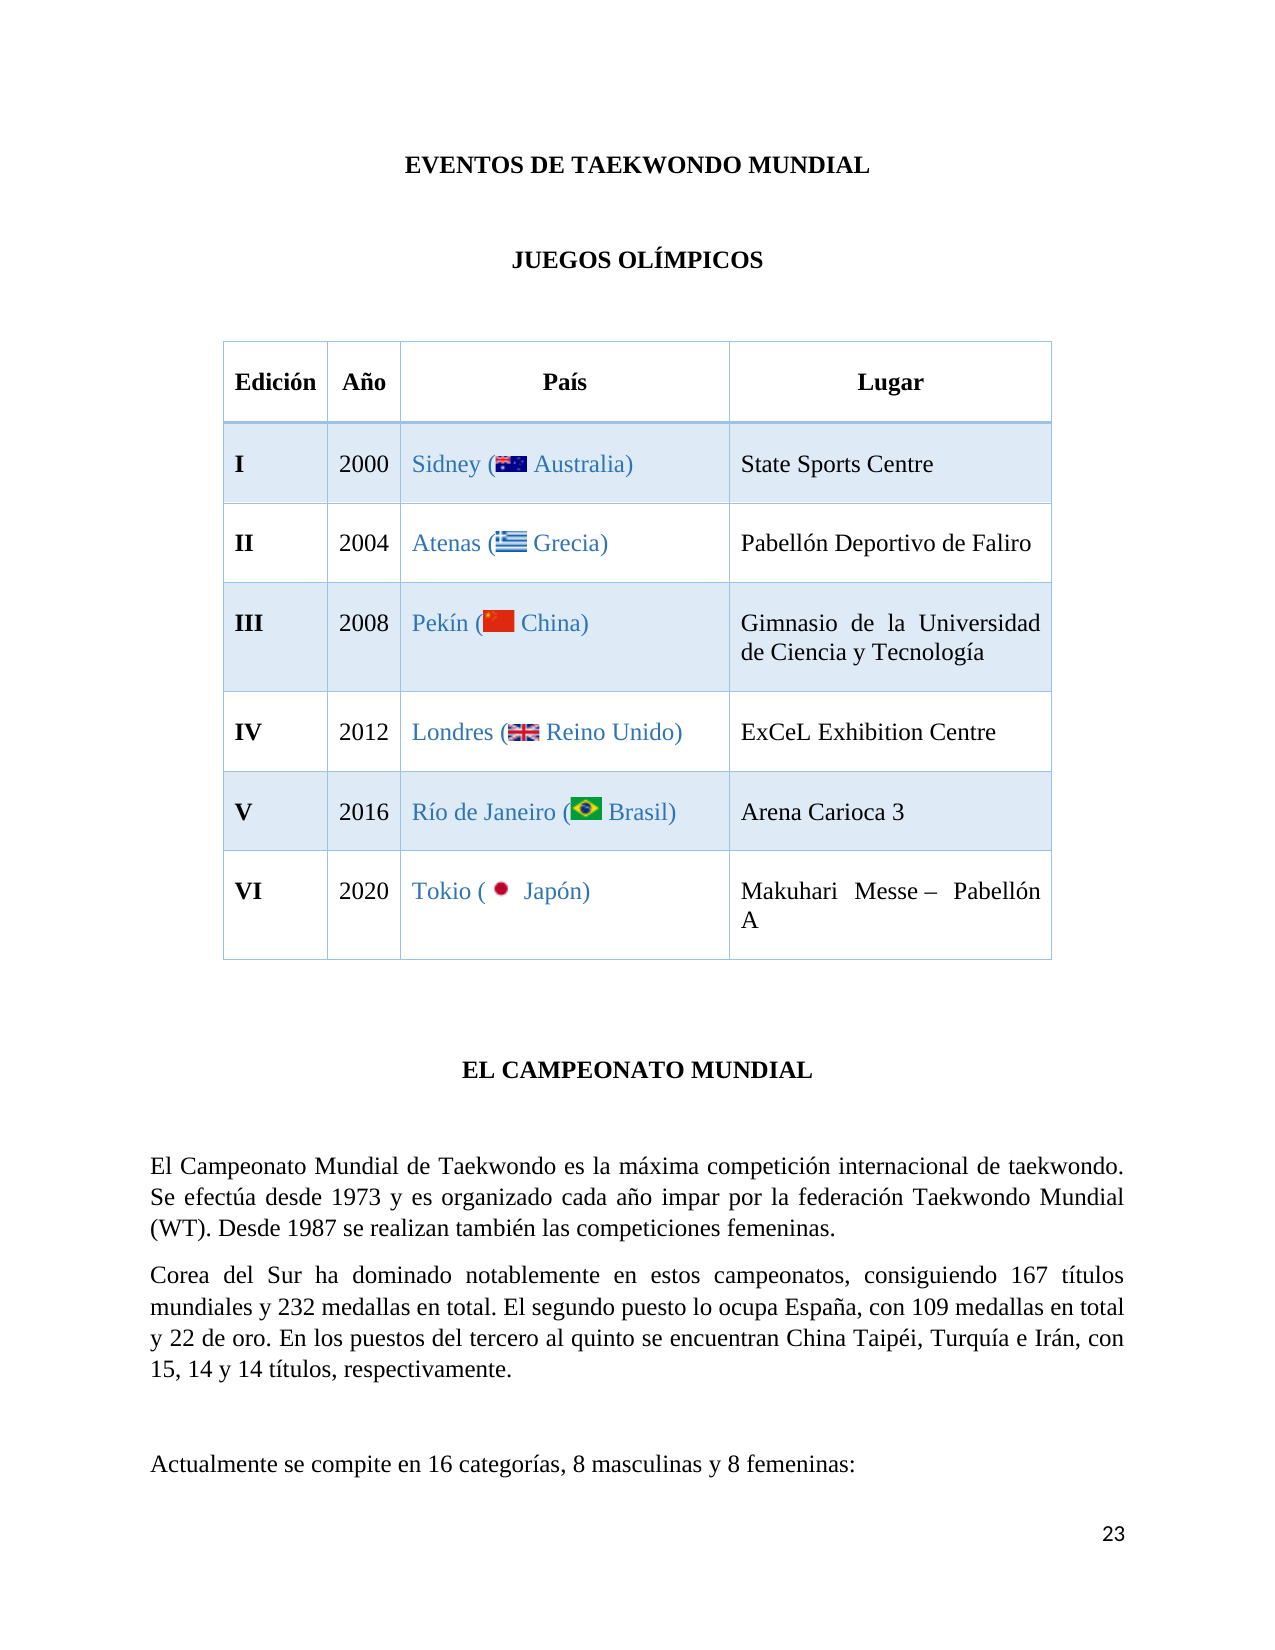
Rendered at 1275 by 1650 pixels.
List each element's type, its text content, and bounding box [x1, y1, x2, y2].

table_cell Londres ( Reino Unido) [401, 692, 729, 771]
table_cell 2016 [328, 772, 400, 850]
text EL CAMPEONATO MUNDIAL [150, 1055, 1125, 1084]
picture [485, 878, 518, 900]
table_header Lugar [730, 342, 1051, 421]
table_cell III [224, 583, 327, 691]
picture [495, 531, 527, 552]
picture [495, 456, 527, 472]
text JUEGOS OLÍMPICOS [150, 245, 1125, 274]
table_cell 2008 [328, 583, 400, 691]
table_cell 2020 [328, 851, 400, 959]
table_cell 2000 [328, 424, 400, 502]
table_cell Arena Carioca 3 [730, 772, 1051, 850]
table_cell ExCeL Exhibition Centre [730, 692, 1051, 771]
table_header Edición [224, 342, 327, 421]
table_cell Makuhari Messe – Pabellón A [730, 851, 1051, 959]
table_cell VI [224, 851, 327, 959]
table_cell Pekín ( China) [401, 583, 729, 691]
table_cell Sidney ( Australia) [401, 424, 729, 502]
picture [508, 724, 540, 741]
table_cell Gimnasio de la Universidad de Ciencia y Tecnología [730, 583, 1051, 691]
table_cell IV [224, 692, 327, 771]
text Actualmente se compite en 16 categorías, 8 masculinas y 8 femeninas: [150, 1449, 1125, 1478]
picture [570, 797, 602, 820]
table_cell 2012 [328, 692, 400, 771]
table_header País [401, 342, 729, 421]
table_cell V [224, 772, 327, 850]
table_header Año [328, 342, 400, 421]
text Corea del Sur ha dominado notablemente en estos campeonatos, consiguiendo 167 títulos mundiales y 232 medallas en total. El segundo puesto lo ocupa España, con 109 medallas en total y 22 de oro. En los puestos del tercero al quinto se encuentran China Taipéi, Turquía e Irán, con 15, 14 y 14 títulos, respectivamente. [150, 1261, 1125, 1382]
table_cell II [224, 504, 327, 582]
text El Campeonato Mundial de Taekwondo es la máxima competición internacional de taekwondo. Se efectúa desde 1973 y es organizado cada año impar por la federación Taekwondo Mundial (WT). Desde 1987 se realizan también las competiciones femeninas. [150, 1151, 1125, 1242]
table_cell Pabellón Deportivo de Faliro [730, 504, 1051, 582]
table_cell Atenas ( Grecia) [401, 504, 729, 582]
table_cell 2004 [328, 504, 400, 582]
text EVENTOS DE TAEKWONDO MUNDIAL [150, 150, 1125, 179]
table_cell I [224, 424, 327, 502]
picture [483, 610, 515, 632]
table_cell State Sports Centre [730, 424, 1051, 502]
table_cell Río de Janeiro ( Brasil) [401, 772, 729, 850]
table_cell Tokio ( Japón) [401, 851, 729, 959]
